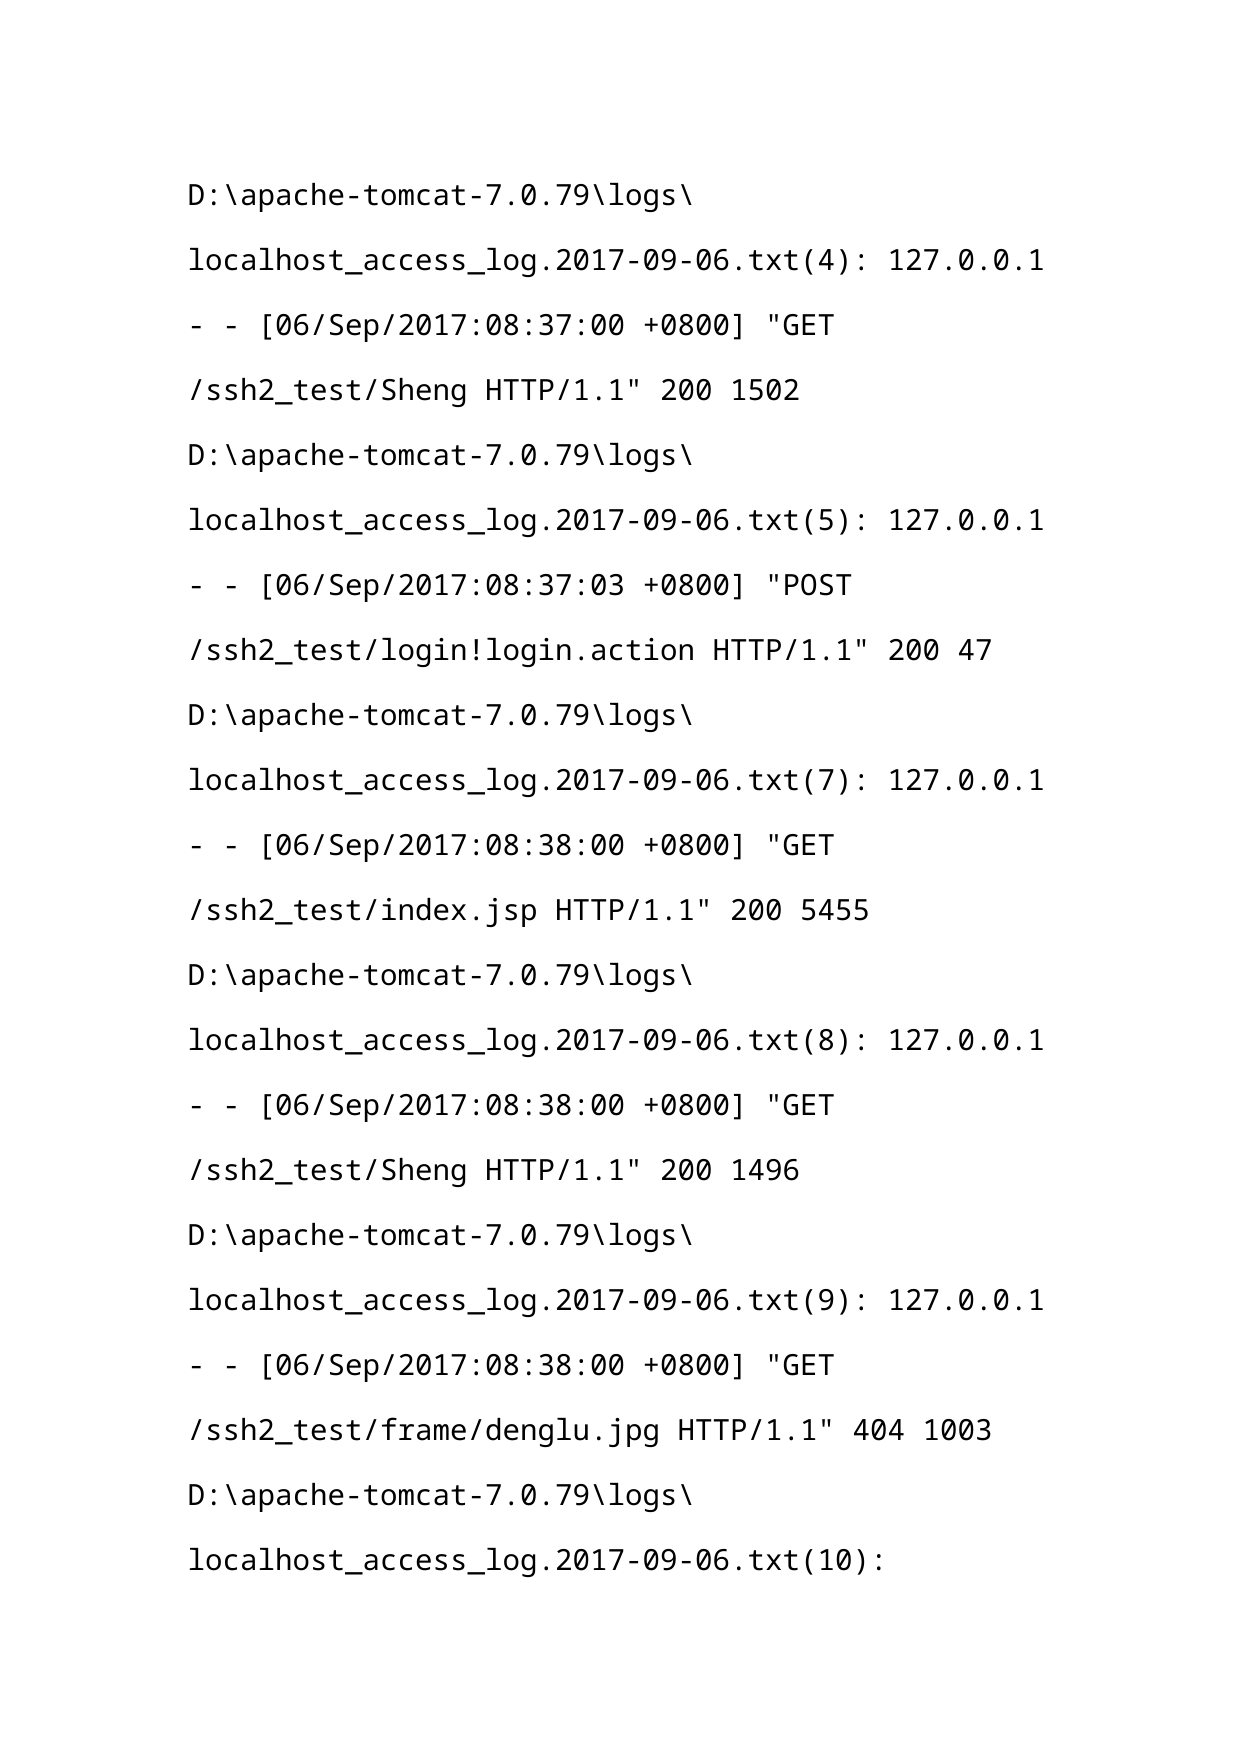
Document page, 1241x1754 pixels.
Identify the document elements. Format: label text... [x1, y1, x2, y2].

text D:\apache-tomcat-7.0.79\logs\localhost_access_log.2017-09-06.txt(5): 127.0.0.1 - - [06/Sep/2017:08:37:03 +0800] "POST /ssh2_test/login!login.action HTTP/1.1" 200 47 [187, 422, 1053, 682]
text D:\apache-tomcat-7.0.79\logs\localhost_access_log.2017-09-06.txt(4): 127.0.0.1 - - [06/Sep/2017:08:37:00 +0800] "GET /ssh2_test/Sheng HTTP/1.1" 200 1502 [187, 162, 1053, 422]
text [187, 1462, 1053, 1592]
text D:\apache-tomcat-7.0.79\logs\localhost_access_log.2017-09-06.txt(9): 127.0.0.1 - - [06/Sep/2017:08:38:00 +0800] "GET /ssh2_test/frame/denglu.jpg HTTP/1.1" 404 1003 [187, 1202, 1053, 1462]
text D:\apache-tomcat-7.0.79\logs\localhost_access_log.2017-09-06.txt(7): 127.0.0.1 - - [06/Sep/2017:08:38:00 +0800] "GET /ssh2_test/index.jsp HTTP/1.1" 200 5455 [187, 682, 1053, 942]
text D:\apache-tomcat-7.0.79\logs\localhost_access_log.2017-09-06.txt(8): 127.0.0.1 - - [06/Sep/2017:08:38:00 +0800] "GET /ssh2_test/Sheng HTTP/1.1" 200 1496 [187, 942, 1053, 1202]
